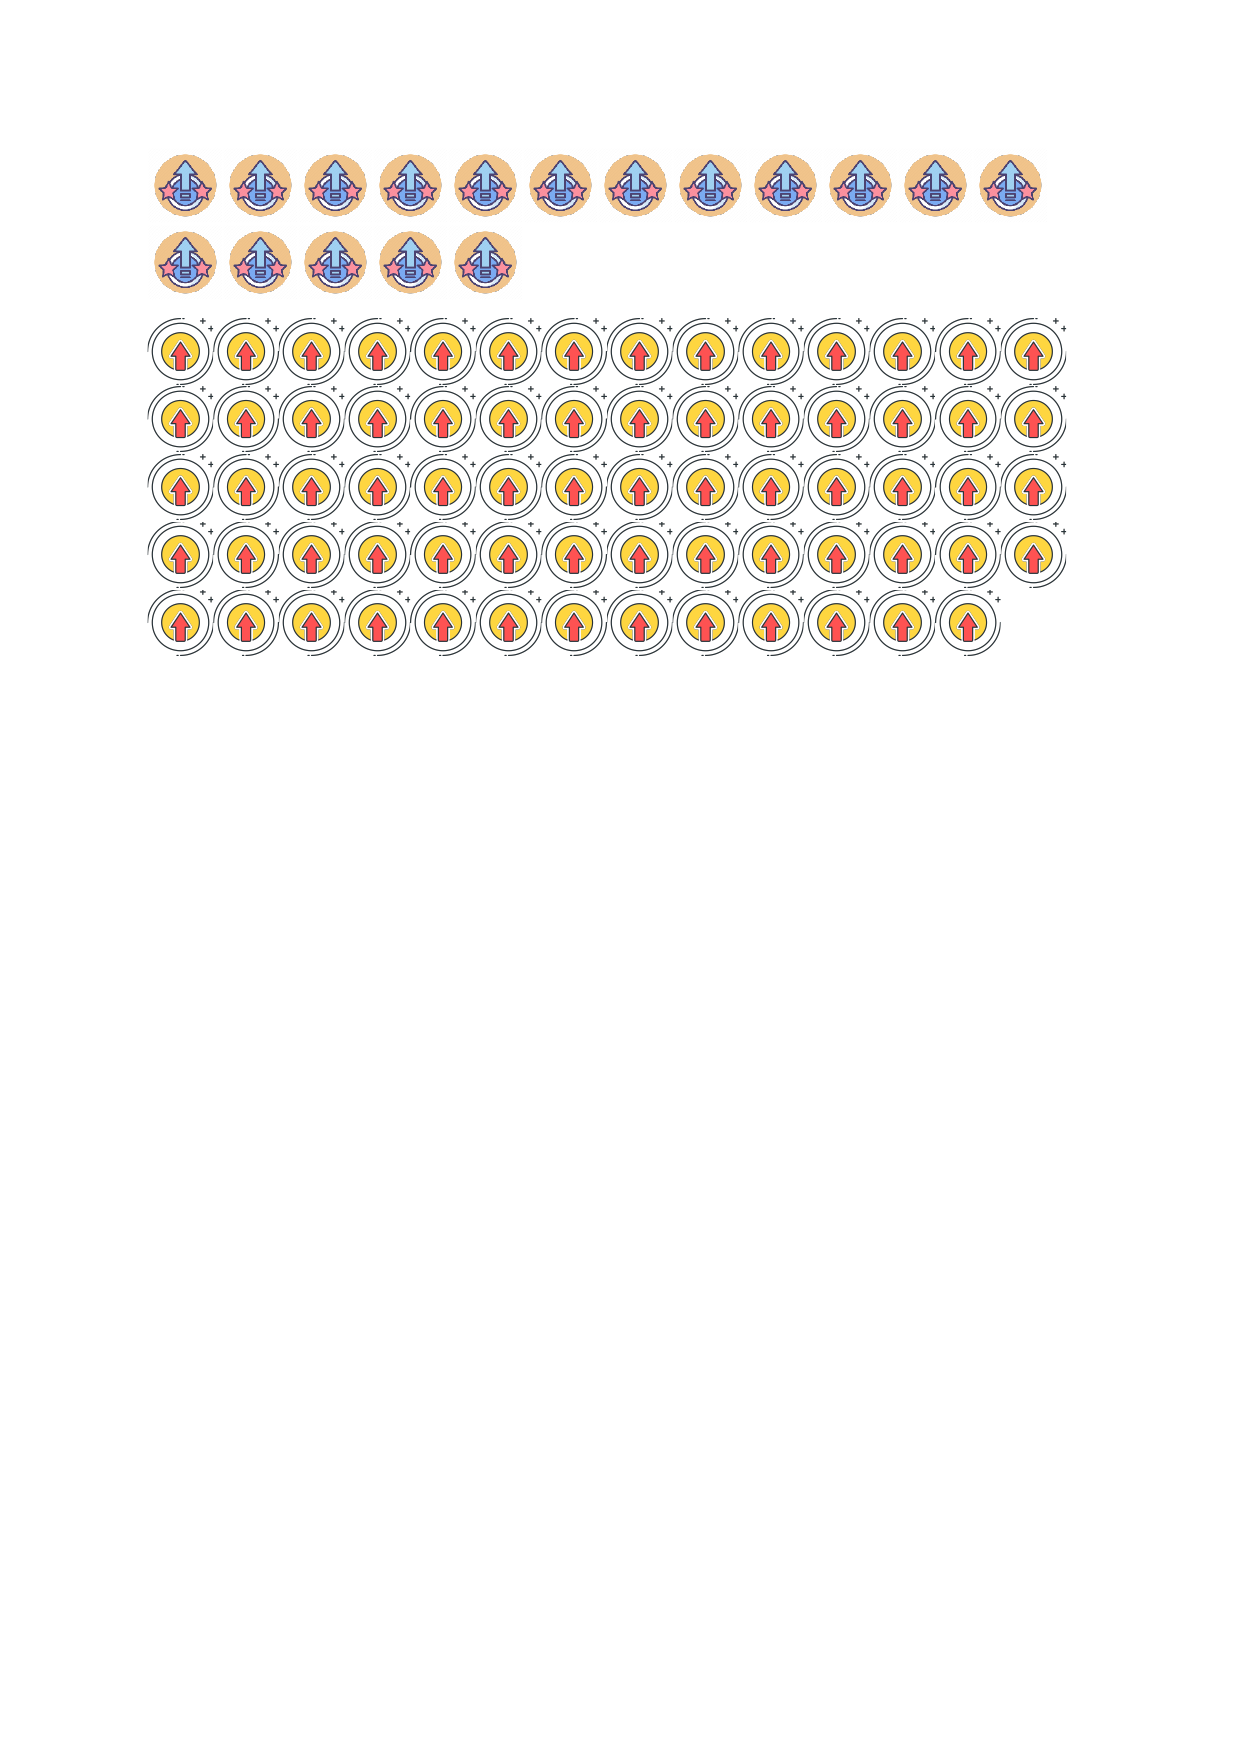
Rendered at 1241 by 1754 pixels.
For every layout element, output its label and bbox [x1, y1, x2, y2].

picture [147, 522, 1067, 588]
picture [147, 386, 1067, 452]
picture [147, 454, 1067, 520]
picture [147, 590, 1001, 656]
picture [147, 318, 1067, 385]
picture [147, 147, 1048, 223]
picture [147, 224, 523, 300]
